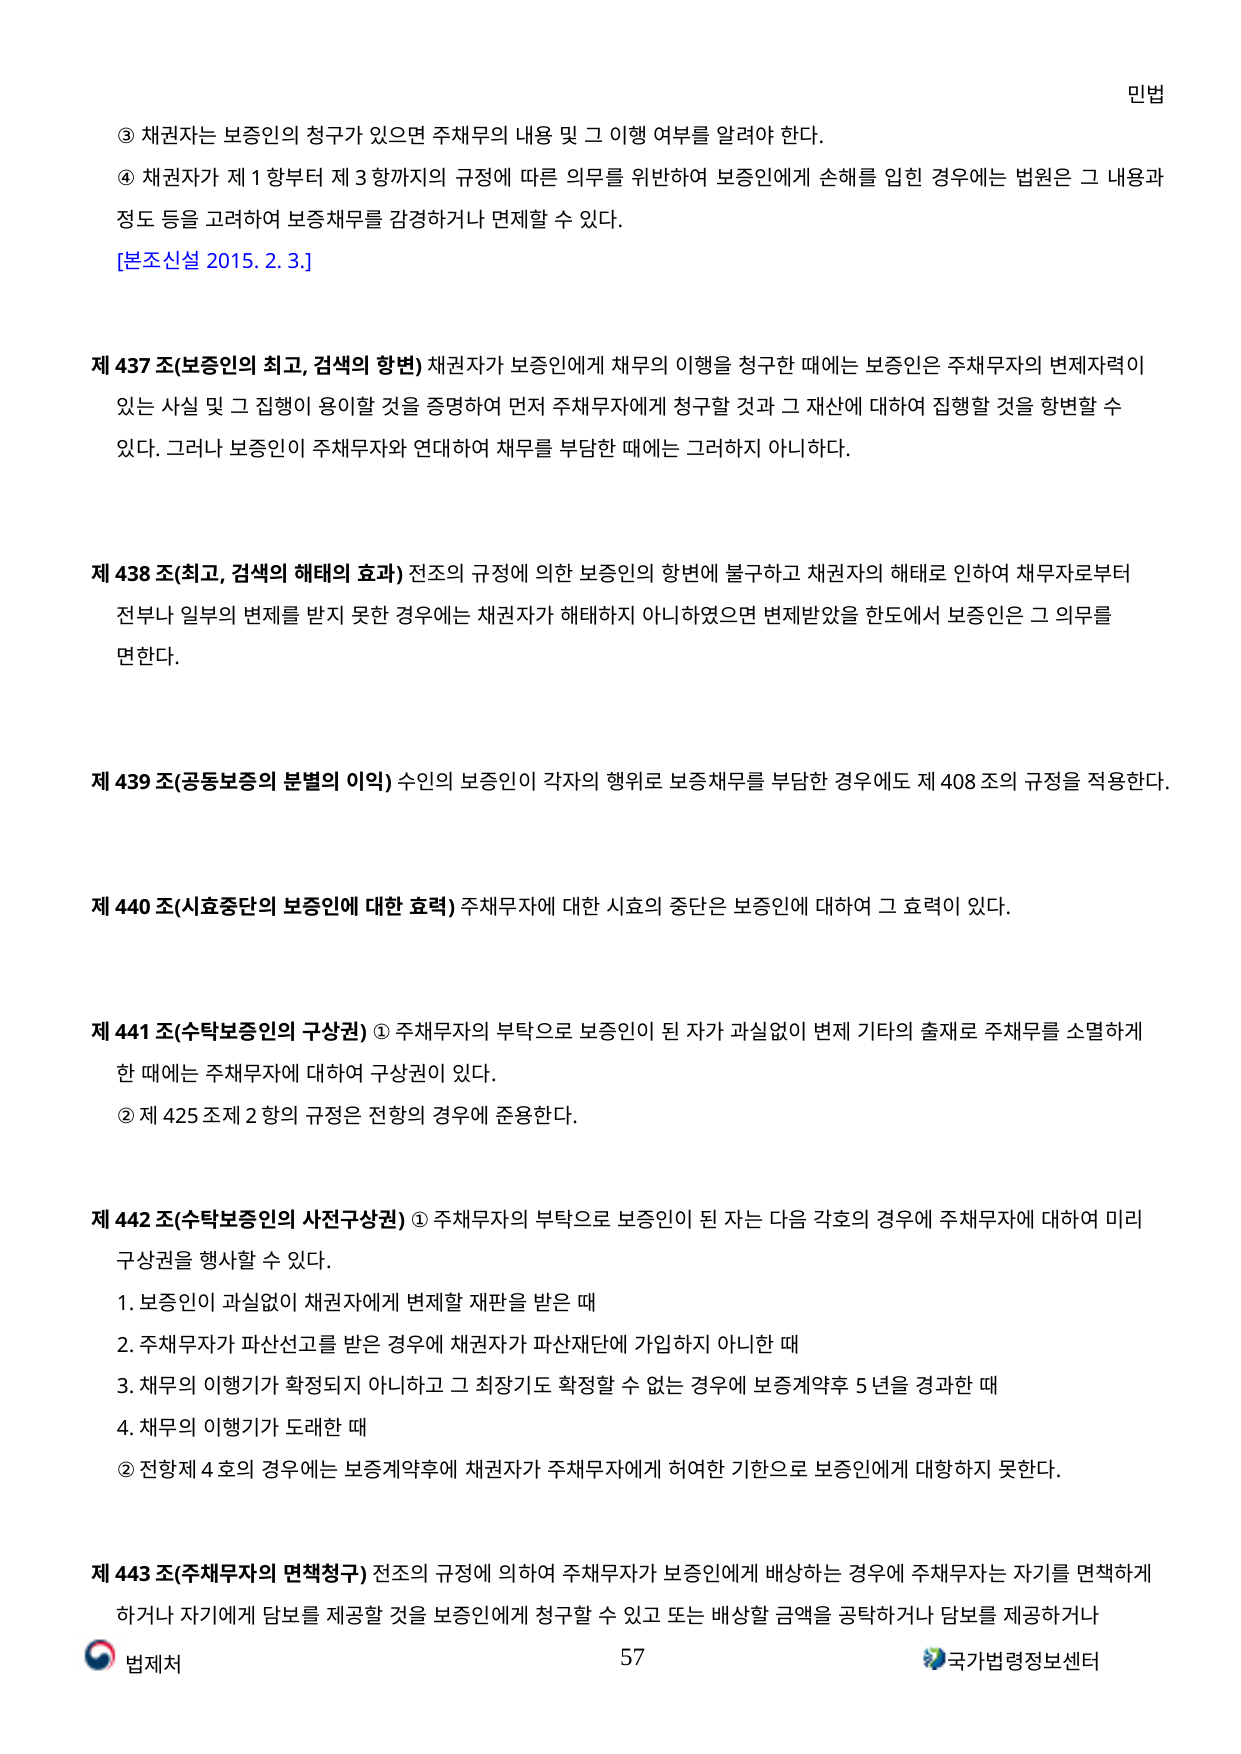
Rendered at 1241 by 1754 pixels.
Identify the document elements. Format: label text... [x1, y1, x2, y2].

text 제440조(시효중단의 보증인에 대한 효력) 주채무자에 대한 시효의 중단은 보증인에 대하여 그 효력이 있다. [92, 879, 1165, 921]
text ②전항제4호의 경우에는 보증계약후에 채권자가 주채무자에게 허여한 기한으로 보증인에게 대항하지 못한다. [117, 1442, 1165, 1483]
text 제442조(수탁보증인의 사전구상권) ①주채무자의 부탁으로 보증인이 된 자는 다음 각호의 경우에 주채무자에 대하여 미리 구상권을 행사할 수 있다. [92, 1192, 1165, 1275]
text ②제425조제2항의 규정은 전항의 경우에 준용한다. [117, 1087, 1165, 1129]
text ③ 채권자는 보증인의 청구가 있으면 주채무의 내용 및 그 이행 여부를 알려야 한다. [117, 108, 1165, 150]
text [본조신설 2015. 2. 3.] [117, 233, 1165, 275]
text 제438조(최고, 검색의 해태의 효과) 전조의 규정에 의한 보증인의 항변에 불구하고 채권자의 해태로 인하여 채무자로부터 전부나 일부의 변제를 받지 못한 경우에는 채권자가 해태하지 아니하였으면 변제받았을 한도에서 보증인은 그 의무를 면한다. [92, 546, 1165, 671]
text 2. 주채무자가 파산선고를 받은 경우에 채권자가 파산재단에 가입하지 아니한 때 [117, 1317, 1165, 1358]
text 제439조(공동보증의 분별의 이익) 수인의 보증인이 각자의 행위로 보증채무를 부담한 경우에도 제408조의 규정을 적용한다. [92, 754, 1165, 796]
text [92, 1546, 1165, 1629]
text 제437조(보증인의 최고, 검색의 항변) 채권자가 보증인에게 채무의 이행을 청구한 때에는 보증인은 주채무자의 변제자력이 있는 사실 및 그 집행이 용이할 것을 증명하여 먼저 주채무자에게 청구할 것과 그 재산에 대하여 집행할 것을 항변할 수 있다. 그러나 보증인이 주채무자와 연대하여 채무를 부담한 때에는 그러하지 아니하다. [92, 337, 1165, 462]
picture [75, 1637, 126, 1673]
text 3. 채무의 이행기가 확정되지 아니하고 그 최장기도 확정할 수 없는 경우에 보증계약후 5년을 경과한 때 [117, 1358, 1165, 1400]
text 제441조(수탁보증인의 구상권) ①주채무자의 부탁으로 보증인이 된 자가 과실없이 변제 기타의 출재로 주채무를 소멸하게 한 때에는 주채무자에 대하여 구상권이 있다. [92, 1004, 1165, 1087]
picture [892, 1637, 948, 1670]
text 4. 채무의 이행기가 도래한 때 [117, 1400, 1165, 1442]
text 1. 보증인이 과실없이 채권자에게 변제할 재판을 받은 때 [117, 1275, 1165, 1317]
text ④ 채권자가 제1항부터 제3항까지의 규정에 따른 의무를 위반하여 보증인에게 손해를 입힌 경우에는 법원은 그 내용과 정도 등을 고려하여 보증채무를 감경하거나 면제할 수 있다. [117, 150, 1165, 233]
